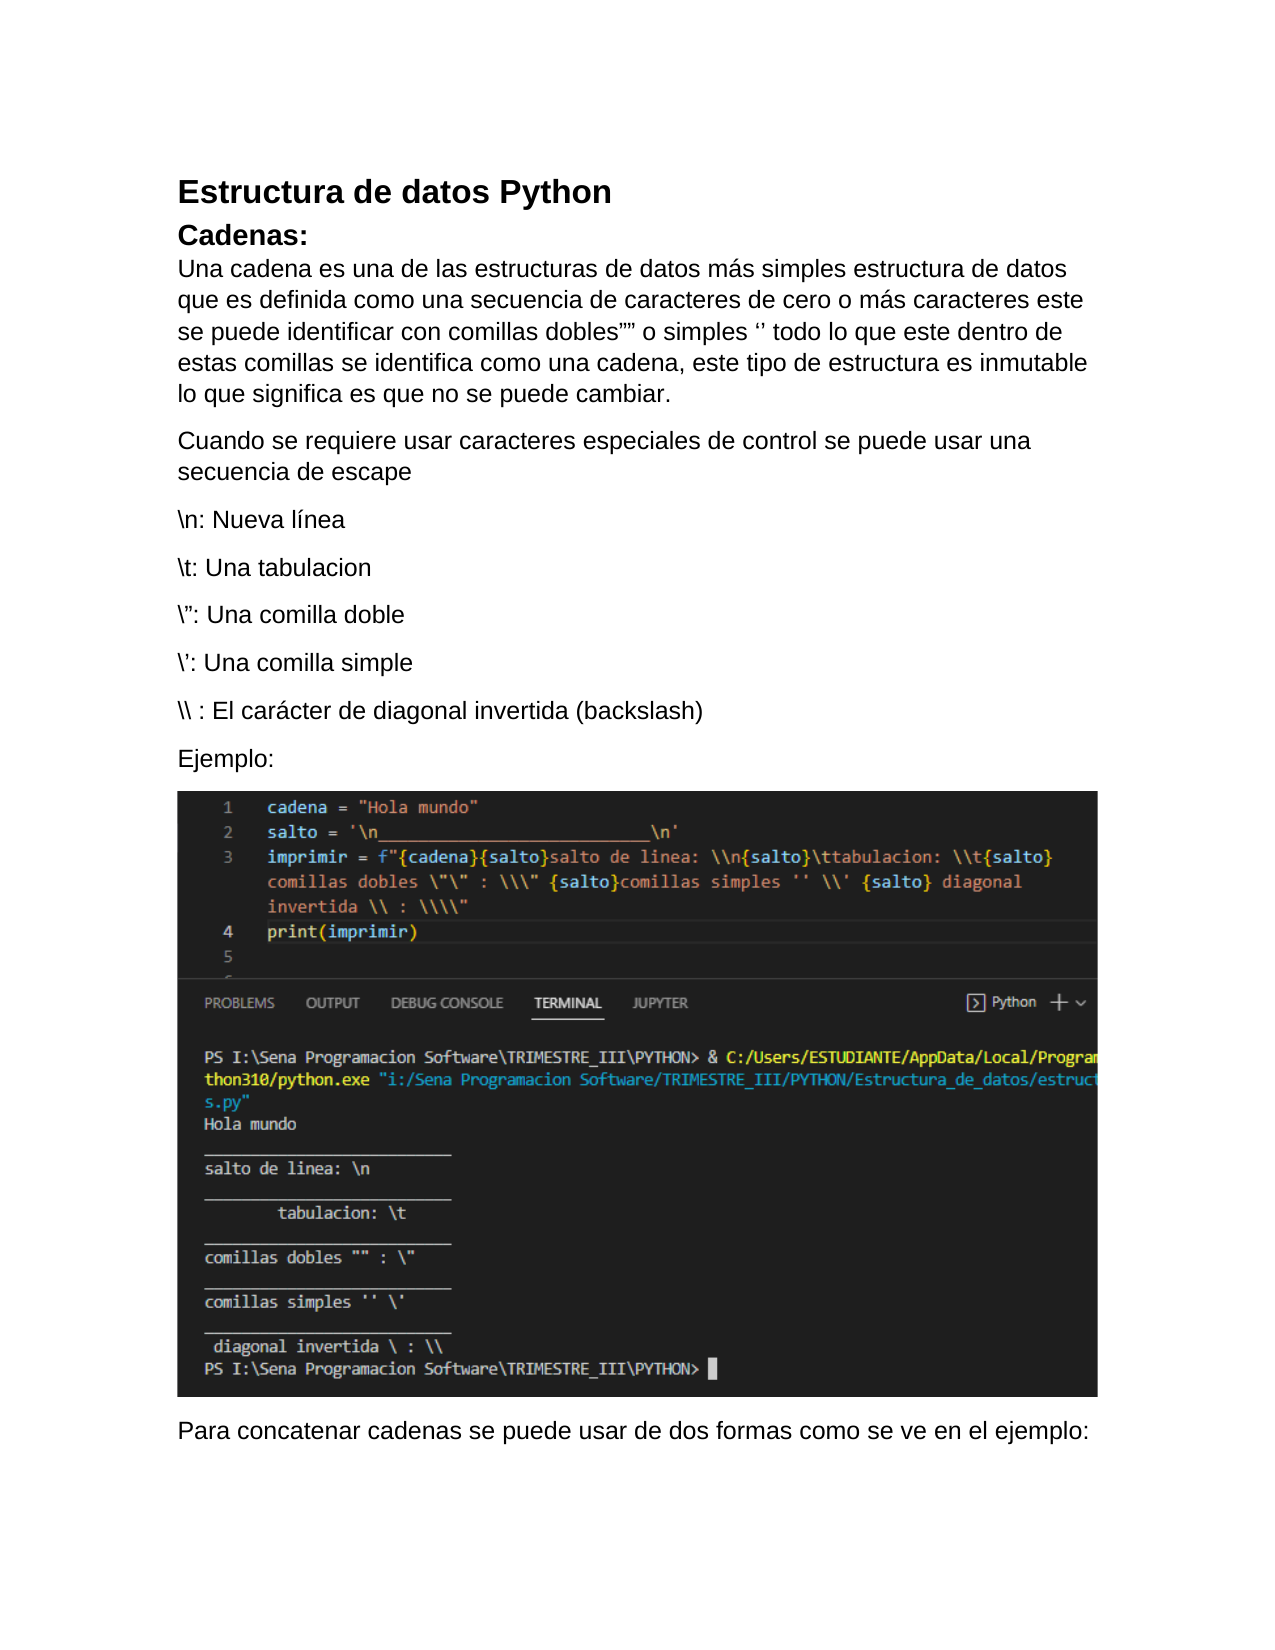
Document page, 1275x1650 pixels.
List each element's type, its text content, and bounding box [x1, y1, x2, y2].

text \t: Una tabulacion [177, 553, 1098, 581]
subtitle Estructura de datos Python [177, 173, 1098, 211]
text Cuando se requiere usar caracteres especiales de control se puede usar una secuencia de escape [177, 426, 1098, 486]
text \\ : El carácter de diagonal invertida (backslash) [177, 696, 1098, 724]
text Ejemplo: [177, 743, 1098, 772]
text Para concatenar cadenas se puede usar de dos formas como se ve en el ejemplo: [177, 1416, 1098, 1444]
text Una cadena es una de las estructuras de datos más simples estructura de datos que es definida como una secuencia de caracteres de cero o más caracteres este se puede identificar con comillas dobles”” o simples ‘’ todo lo que este dentro de estas comillas se identifica como una cadena, este tipo de estructura es inmutable lo que significa es que no se puede cambiar. [177, 254, 1098, 407]
subtitle Cadenas: [177, 218, 1098, 252]
picture [177, 791, 1098, 1397]
text \’: Una comilla simple [177, 648, 1098, 677]
text \”: Una comilla doble [177, 600, 1098, 629]
text \n: Nueva línea [177, 505, 1098, 534]
